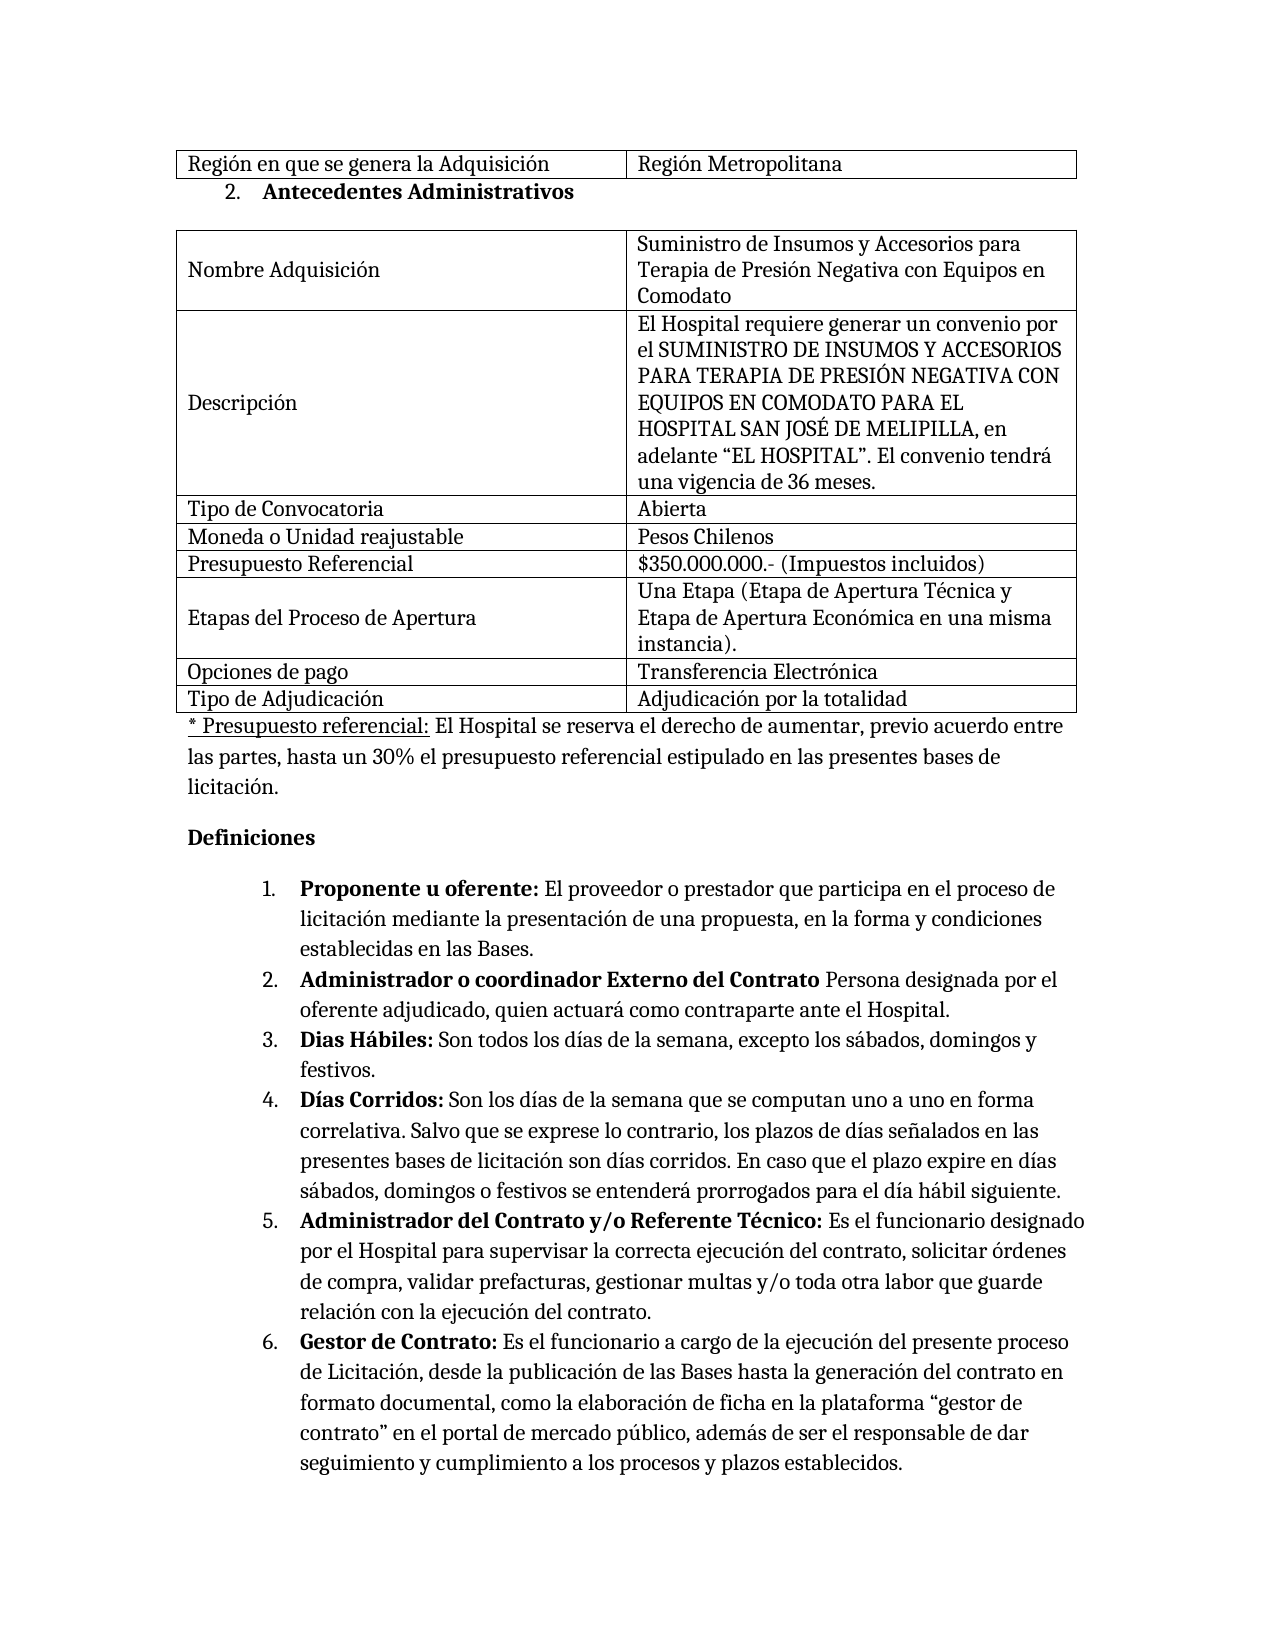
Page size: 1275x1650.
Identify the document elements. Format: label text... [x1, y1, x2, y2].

table_cell Opciones de pago [177, 659, 626, 685]
table_cell Región Metropolitana [627, 151, 1076, 177]
table_cell Región en que se genera la Adquisición [177, 151, 626, 177]
table_cell El Hospital requiere generar un convenio por el SUMINISTRO DE INSUMOS Y ACCESORIOS PARA TERAPIA DE PRESIÓN NEGATIVA CON EQUIPOS EN COMODATO PARA EL HOSPITAL SAN JOSÉ DE MELIPILLA, en adelante “EL HOSPITAL”. El convenio tendrá una vigencia de 36 meses. [627, 311, 1076, 495]
list Administrador o coordinador Externo del Contrato Persona designada por el oferente adjudicado, quien actuará como contraparte ante el Hospital. [262, 966, 1087, 1023]
table_cell Tipo de Adjudicación [177, 686, 626, 712]
table_cell Pesos Chilenos [627, 524, 1076, 550]
list Días Corridos: Son los días de la semana que se computan uno a uno en forma correlativa. Salvo que se exprese lo contrario, los plazos de días señalados en las presentes bases de licitación son días corridos. En caso que el plazo expire en días sábados, domingos o festivos se entenderá prorrogados para el día hábil siguiente. [262, 1087, 1087, 1204]
list Dias Hábiles: Son todos los días de la semana, excepto los sábados, domingos y festivos. [262, 1027, 1087, 1083]
table_cell Tipo de Convocatoria [177, 496, 626, 522]
table_cell Etapas del Proceso de Apertura [177, 578, 626, 657]
list Proponente u oferente: El proveedor o prestador que participa en el proceso de licitación mediante la presentación de una propuesta, en la forma y condiciones establecidas en las Bases. [262, 876, 1087, 962]
list Gestor de Contrato: Es el funcionario a cargo de la ejecución del presente proceso de Licitación, desde la publicación de las Bases hasta la generación del contrato en formato documental, como la elaboración de ficha en la plataforma “gestor de contrato” en el portal de mercado público, además de ser el responsable de dar seguimiento y cumplimiento a los procesos y plazos establecidos. [262, 1329, 1087, 1476]
table_cell $350.000.000.- (Impuestos incluidos) [627, 551, 1076, 577]
table_cell Transferencia Electrónica [627, 659, 1076, 685]
list Administrador del Contrato y/o Referente Técnico: Es el funcionario designado por el Hospital para supervisar la correcta ejecución del contrato, solicitar órdenes de compra, validar prefacturas, gestionar multas y/o toda otra labor que guarde relación con la ejecución del contrato. [262, 1208, 1087, 1325]
text * Presupuesto referencial: El Hospital se reserva el derecho de aumentar, previo acuerdo entre las partes, hasta un 30% el presupuesto referencial estipulado en las presentes bases de licitación. [187, 713, 1087, 800]
table_header Suministro de Insumos y Accesorios para Terapia de Presión Negativa con Equipos en Comodato [627, 231, 1076, 309]
table_header Nombre Adquisición [177, 231, 626, 309]
text Definiciones [187, 825, 1087, 851]
table_cell Abierta [627, 496, 1076, 522]
table_cell Moneda o Unidad reajustable [177, 524, 626, 550]
table_cell Una Etapa (Etapa de Apertura Técnica y Etapa de Apertura Económica en una misma instancia). [627, 578, 1076, 657]
table_cell Adjudicación por la totalidad [627, 686, 1076, 712]
table_cell Presupuesto Referencial [177, 551, 626, 577]
list Antecedentes Administrativos [225, 178, 1087, 205]
table_cell Descripción [177, 311, 626, 495]
